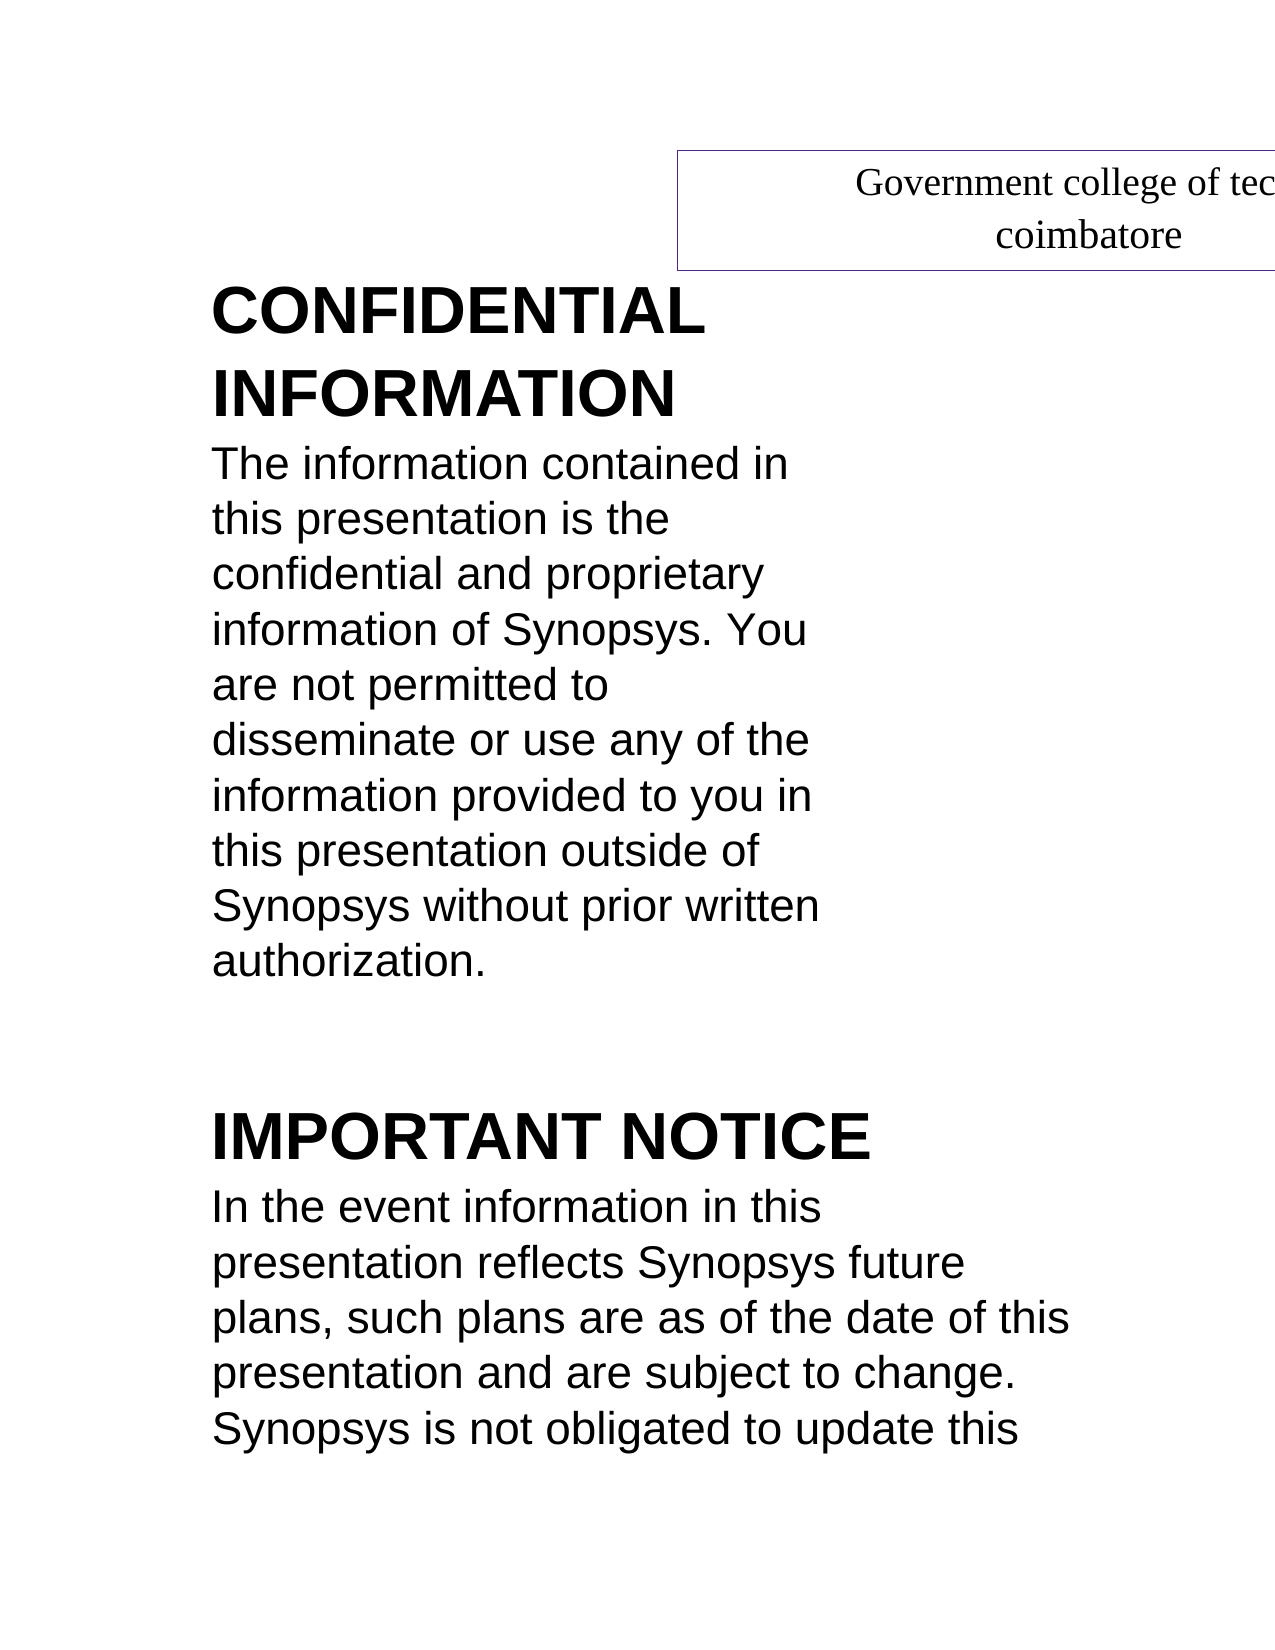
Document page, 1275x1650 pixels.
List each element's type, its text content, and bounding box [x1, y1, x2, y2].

subtitle CONFIDENTIAL INFORMATION [211, 271, 1125, 430]
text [211, 1180, 1081, 1454]
table_cell Government college of technology coimbatore [678, 151, 1275, 270]
text The information contained in this presentation is the confidential and proprietary information of Synopsys. You are not permitted to disseminate or use any of the information provided to you in this presentation outside of Synopsys without prior written authorization. [211, 436, 863, 987]
subtitle IMPORTANT NOTICE [211, 1097, 1125, 1174]
